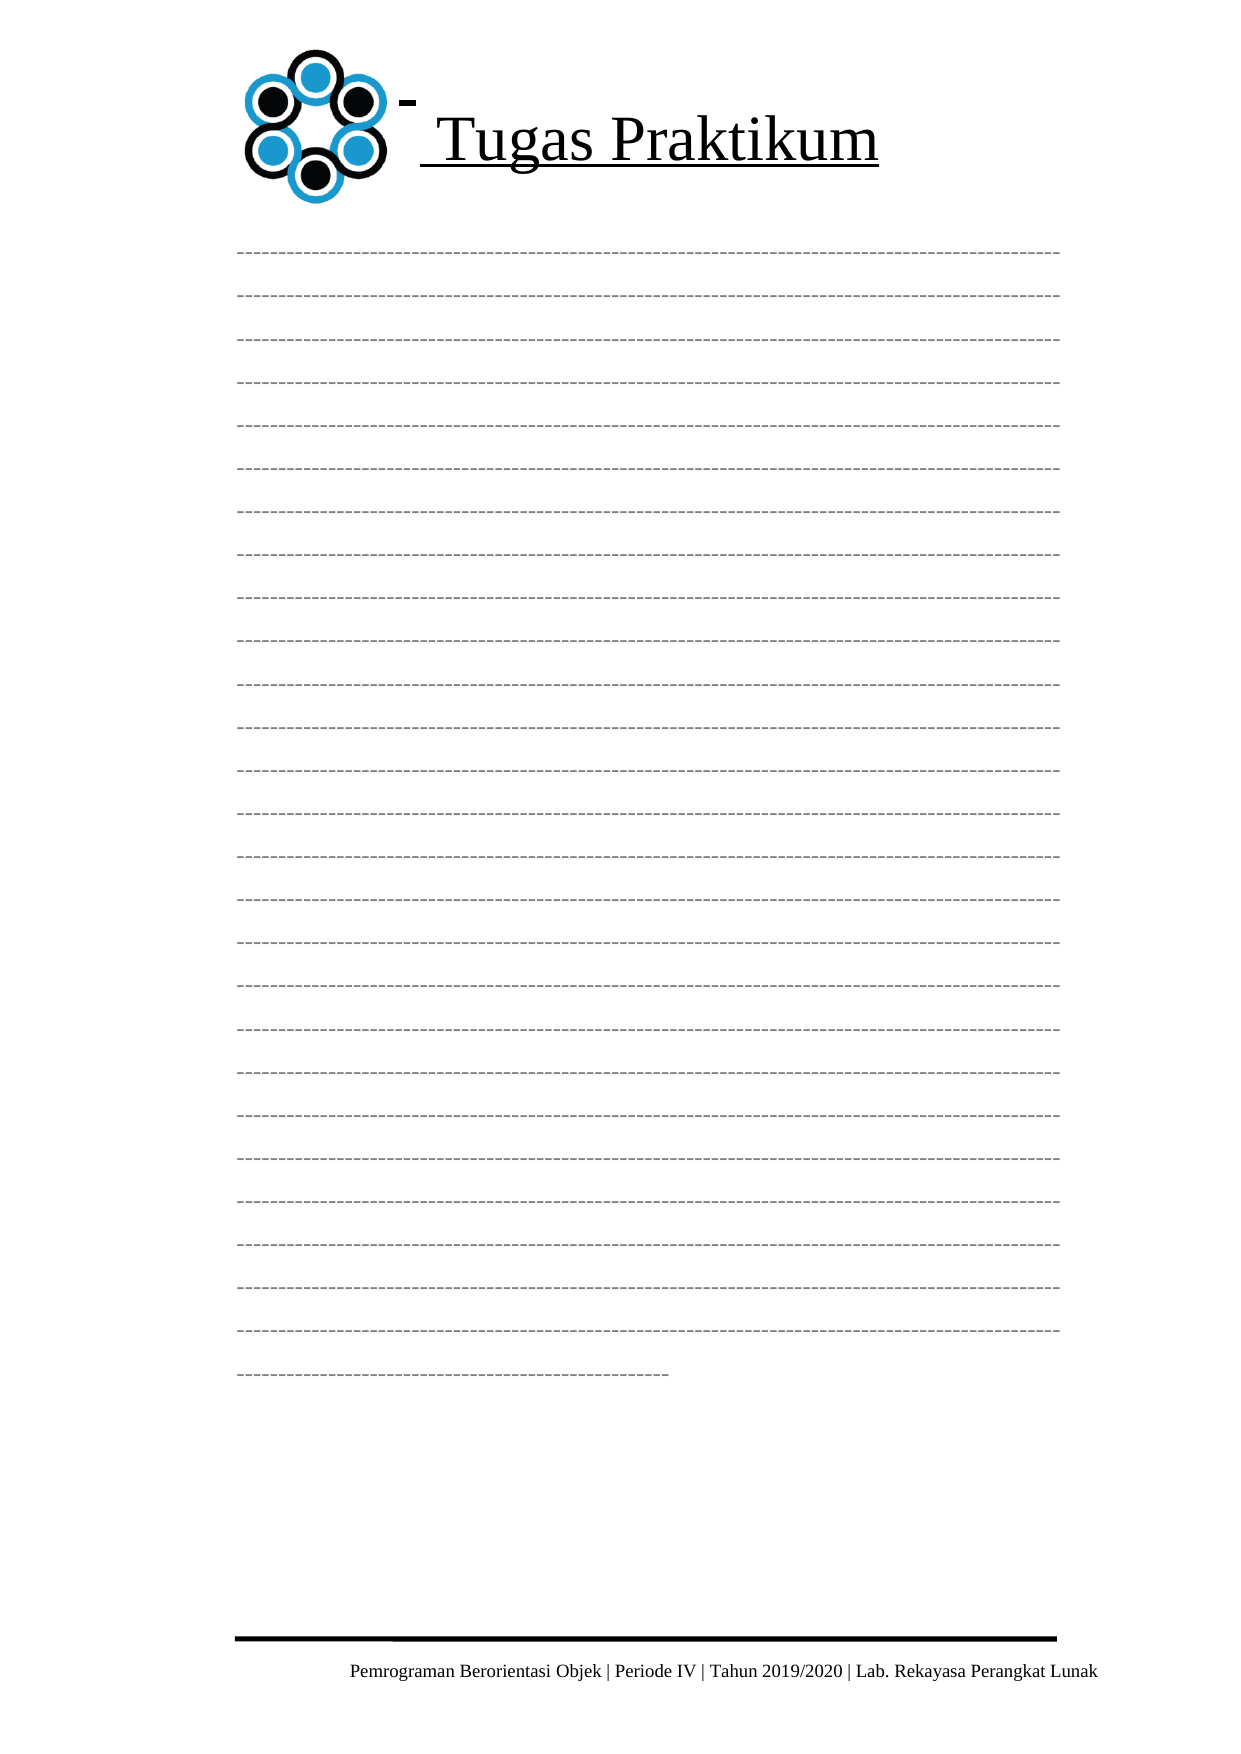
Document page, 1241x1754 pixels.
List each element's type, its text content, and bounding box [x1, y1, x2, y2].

picture [237, 48, 394, 204]
